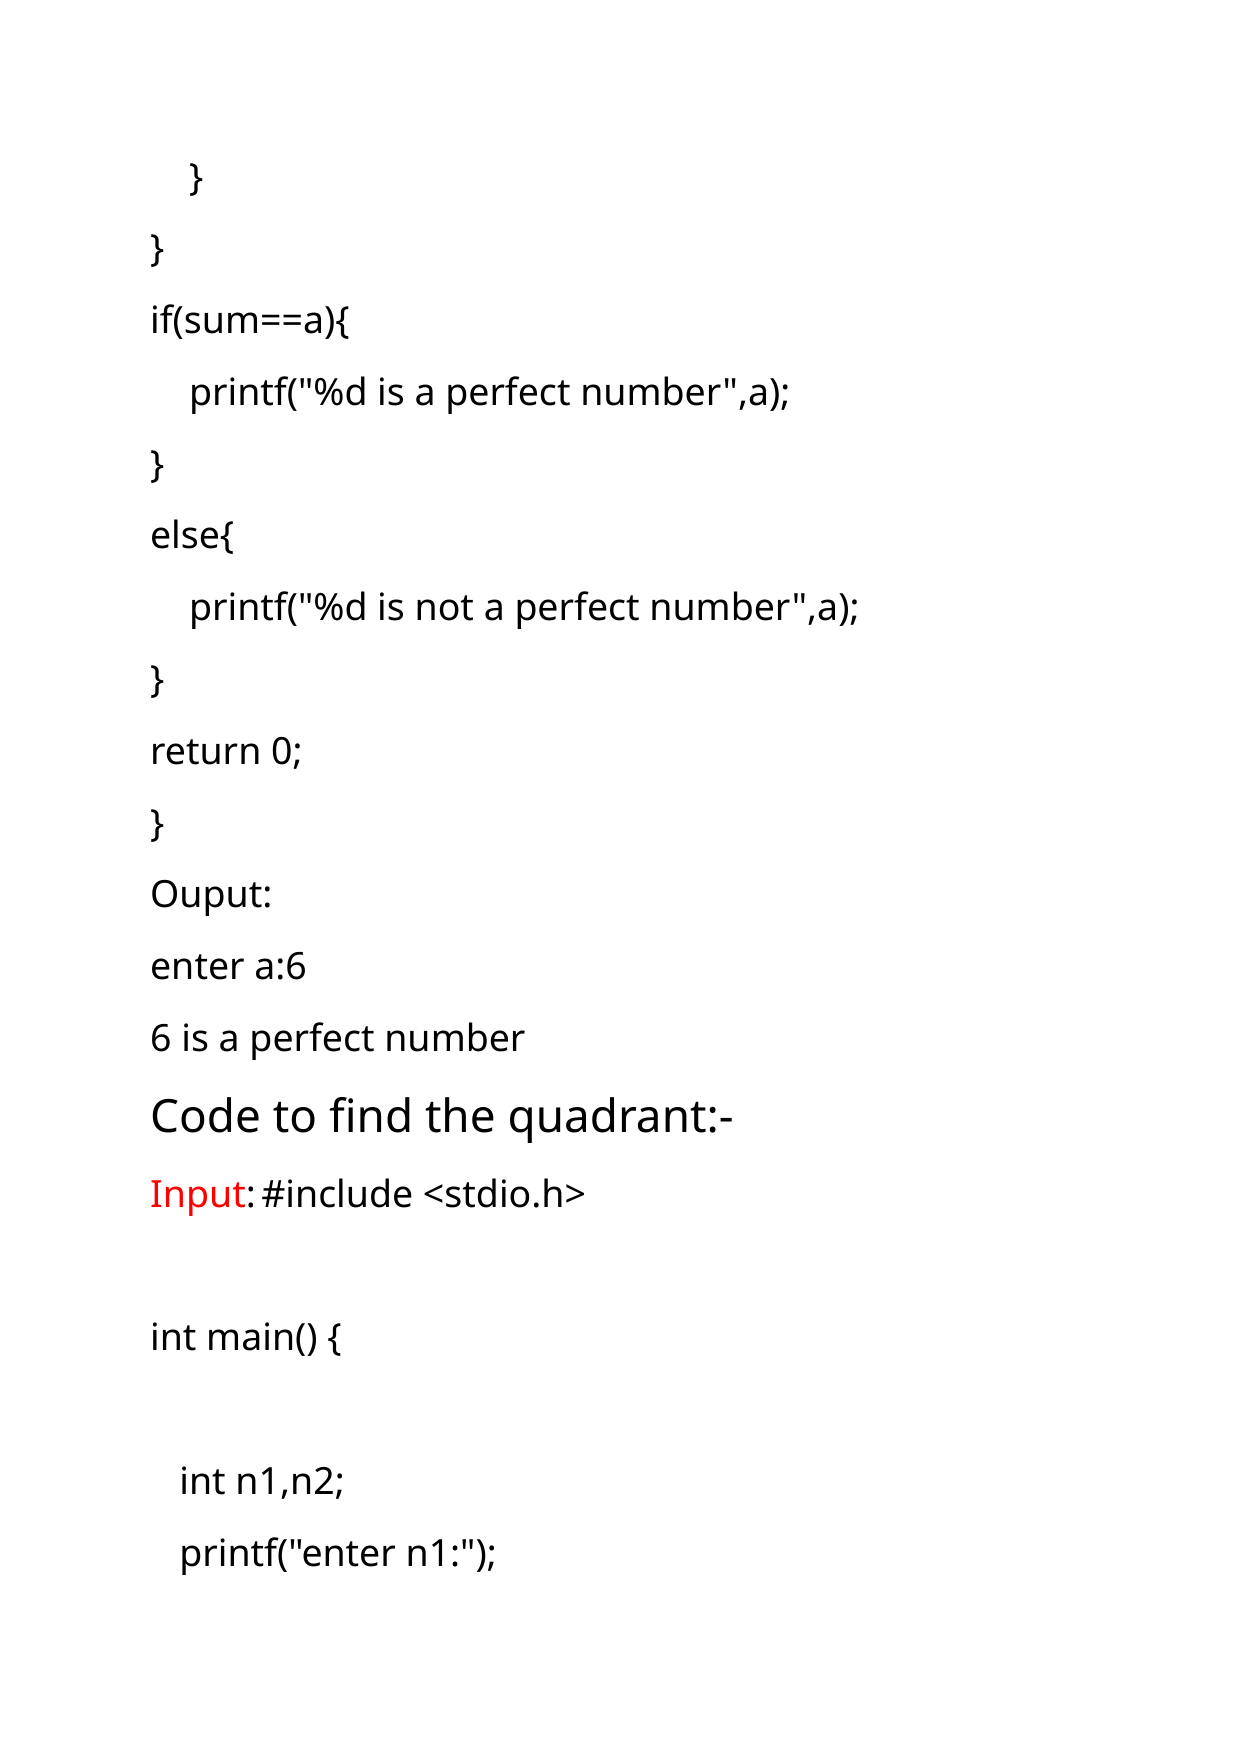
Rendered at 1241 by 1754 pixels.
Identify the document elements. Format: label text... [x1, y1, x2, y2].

text 6 is a perfect number [150, 1011, 1090, 1062]
text printf("%d is a perfect number",a); [150, 365, 1090, 416]
text return 0; [150, 724, 1090, 775]
text Code to find the quadrant:- [150, 1083, 1090, 1145]
text printf("enter n1:"); [150, 1526, 1090, 1577]
text int n1,n2; [150, 1454, 1090, 1505]
text else{ [150, 509, 1090, 560]
text } [150, 437, 1090, 488]
text enter a:6 [150, 939, 1090, 991]
text } [150, 222, 1090, 273]
text int main() { [150, 1311, 1090, 1362]
text } [150, 796, 1090, 847]
text Input: #include <stdio.h> [150, 1167, 1090, 1218]
text } [150, 150, 1090, 201]
text if(sum==a){ [150, 293, 1090, 344]
text printf("%d is not a perfect number",a); [150, 581, 1090, 632]
text } [150, 652, 1090, 703]
text Ouput: [150, 868, 1090, 919]
